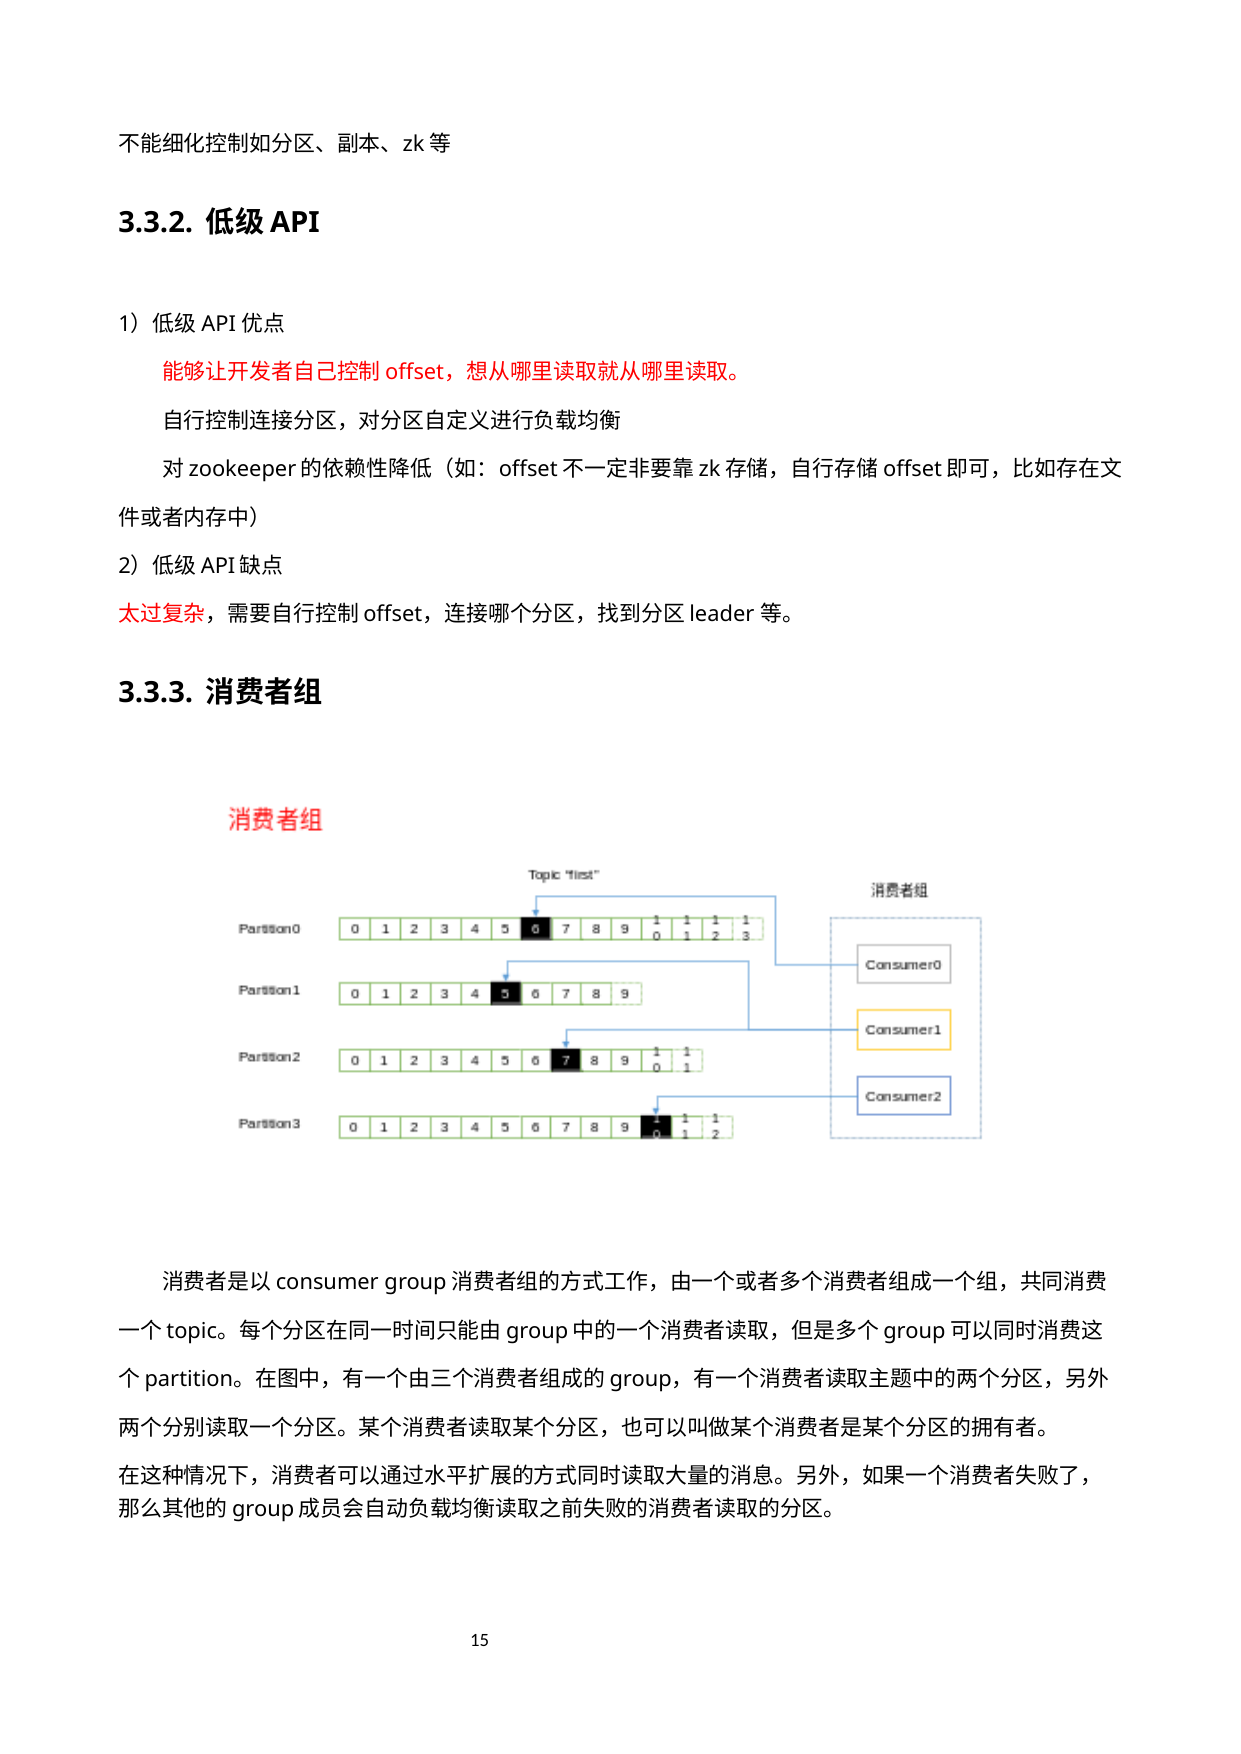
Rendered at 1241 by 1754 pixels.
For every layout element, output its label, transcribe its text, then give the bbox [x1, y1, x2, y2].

subtitle 低级API [118, 187, 1122, 252]
text 能够让开发者自己控制offset，想从哪里读取就从哪里读取。 [118, 354, 1122, 386]
text 消费者是以consumer group消费者组的方式工作，由一个或者多个消费者组成一个组，共同消费一个topic。每个分区在同一时间只能由group中的一个消费者读取，但是多个group可以同时消费这个partition。在图中，有一个由三个消费者组成的group，有一个消费者读取主题中的两个分区，另外两个分别读取一个分区。某个消费者读取某个分区，也可以叫做某个消费者是某个分区的拥有者。 [118, 1263, 1122, 1442]
text 太过复杂，需要自行控制offset，连接哪个分区，找到分区leader 等。 [118, 596, 1122, 628]
text 对zookeeper的依赖性降低（如：offset不一定非要靠zk存储，自行存储offset即可，比如存在文件或者内存中） [118, 451, 1122, 532]
text 在这种情况下，消费者可以通过水平扩展的方式同时读取大量的消息。另外，如果一个消费者失败了，那么其他的group成员会自动负载均衡读取之前失败的消费者读取的分区。 [118, 1458, 1122, 1523]
text 1）低级 API 优点 [118, 306, 1122, 338]
text 2）低级API缺点 [118, 548, 1122, 580]
text 不能细化控制如分区、副本、zk等 [118, 125, 1122, 158]
text 自行控制连接分区，对分区自定义进行负载均衡 [118, 402, 1122, 435]
subtitle 消费者组 [118, 658, 1122, 723]
